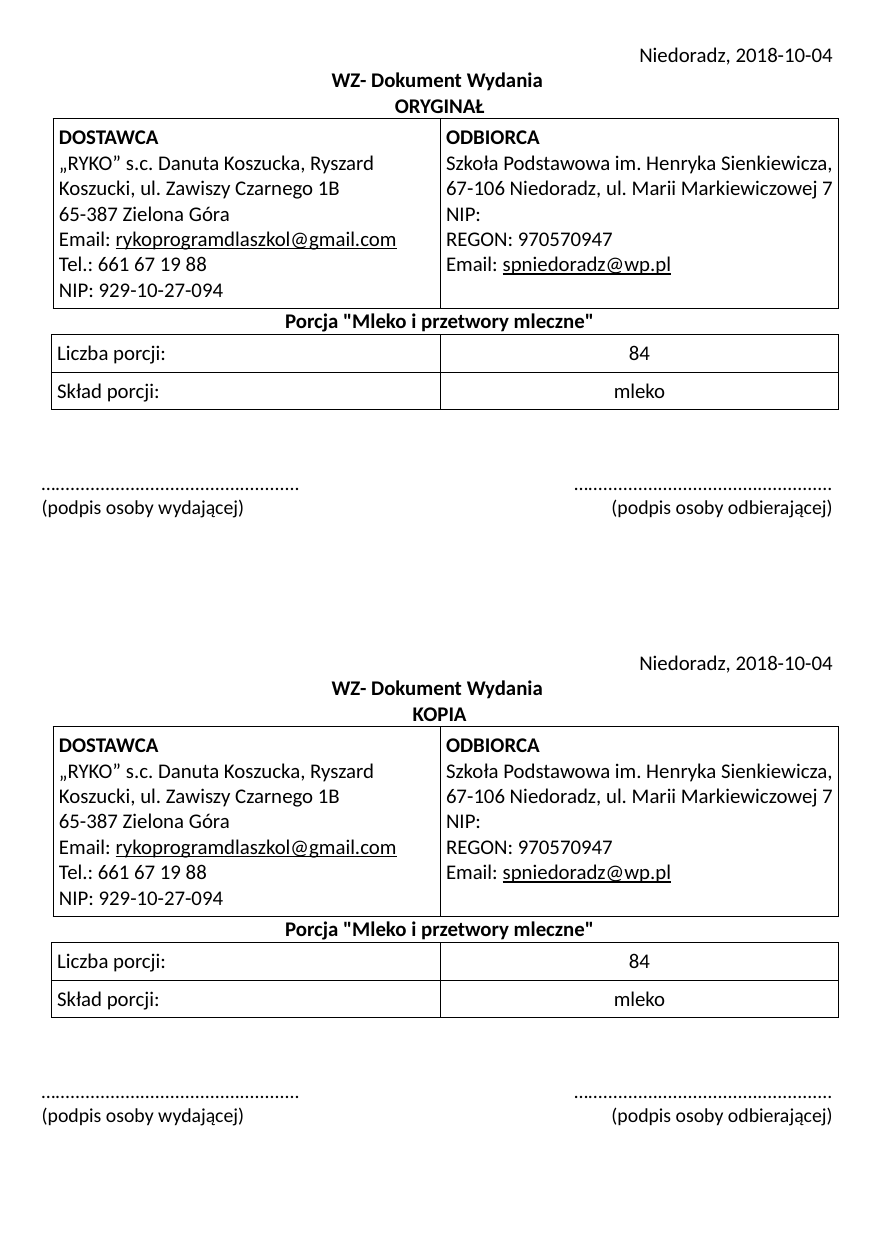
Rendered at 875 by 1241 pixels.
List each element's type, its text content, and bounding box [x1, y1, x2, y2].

table_header Liczba porcji: [52, 943, 440, 979]
text KOPIA [41, 701, 833, 726]
table_header 84 [441, 943, 838, 979]
table_header DOSTAWCA „RYKO” s.c. Danuta Koszucka, Ryszard Koszucki, ul. Zawiszy Czarnego 1B 65-387 Zielona Góra Email: rykoprogramdlaszkol@gmail.com Tel.: 661 67 19 88 NIP: 929-10-27-094 [54, 119, 440, 308]
text …................................................. [437, 471, 833, 495]
text Porcja "Mleko i przetwory mleczne" [41, 917, 833, 942]
text …................................................. [41, 1079, 437, 1103]
table_cell mleko [441, 981, 838, 1017]
text (podpis osoby wydającej) [41, 495, 437, 519]
text Porcja "Mleko i przetwory mleczne" [41, 309, 833, 334]
table_header ODBIORCA Szkoła Podstawowa im. Henryka Sienkiewicza, 67-106 Niedoradz, ul. Marii Markiewiczowej 7 NIP: REGON: 970570947 Email: spniedoradz@wp.pl [441, 119, 838, 308]
table_header Liczba porcji: [52, 335, 440, 372]
table_header ODBIORCA Szkoła Podstawowa im. Henryka Sienkiewicza, 67-106 Niedoradz, ul. Marii Markiewiczowej 7 NIP: REGON: 970570947 Email: spniedoradz@wp.pl [441, 727, 838, 916]
text …................................................. [437, 1079, 833, 1103]
text ORYGINAŁ [41, 93, 833, 118]
table_header 84 [441, 335, 838, 372]
text WZ- Dokument Wydania [41, 675, 833, 701]
text Niedoradz, 2018-10-04 [41, 42, 833, 67]
table_cell Skład porcji: [52, 373, 440, 409]
text WZ- Dokument Wydania [41, 67, 833, 93]
text (podpis osoby odbierającej) [437, 1103, 833, 1127]
table_cell Skład porcji: [52, 981, 440, 1017]
text Niedoradz, 2018-10-04 [41, 650, 833, 675]
table_header DOSTAWCA „RYKO” s.c. Danuta Koszucka, Ryszard Koszucki, ul. Zawiszy Czarnego 1B 65-387 Zielona Góra Email: rykoprogramdlaszkol@gmail.com Tel.: 661 67 19 88 NIP: 929-10-27-094 [54, 727, 440, 916]
table_cell mleko [441, 373, 838, 409]
text (podpis osoby wydającej) [41, 1103, 437, 1127]
text (podpis osoby odbierającej) [437, 495, 833, 519]
text …................................................. [41, 471, 437, 495]
